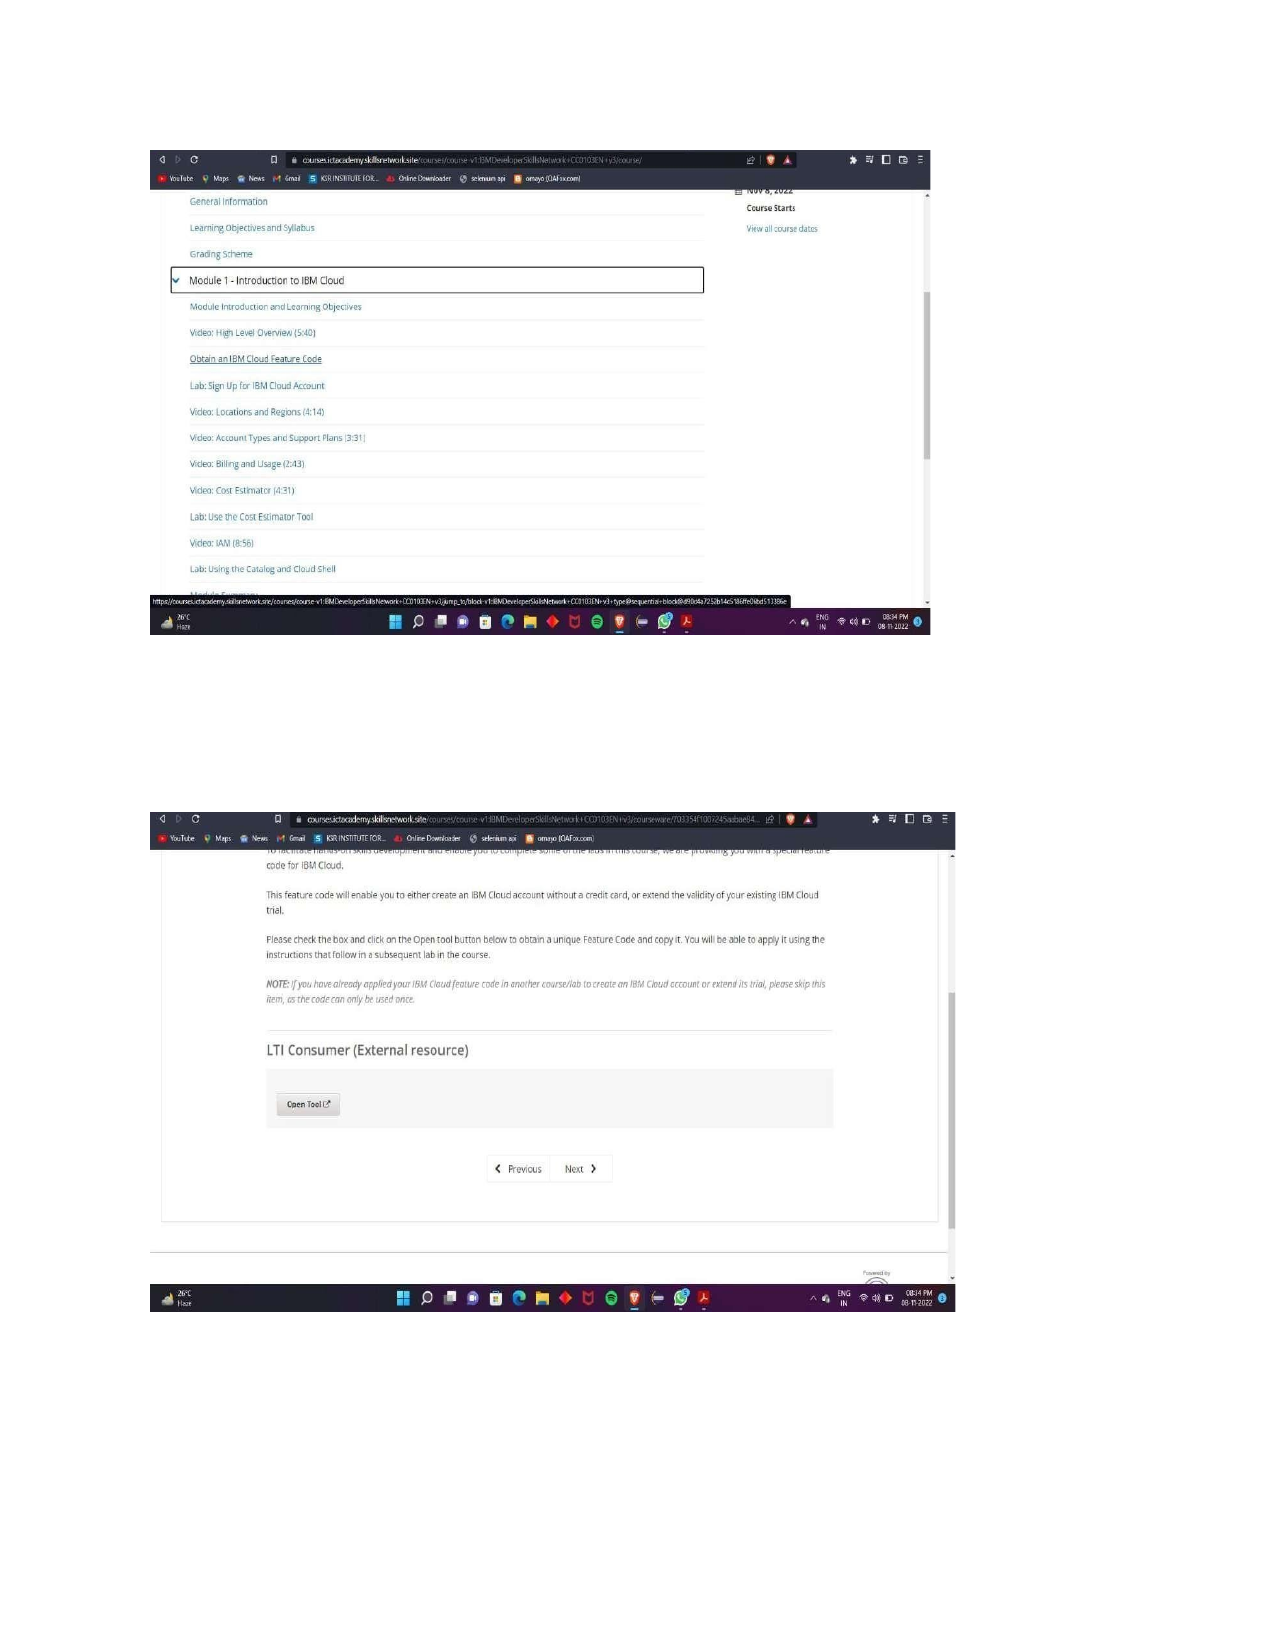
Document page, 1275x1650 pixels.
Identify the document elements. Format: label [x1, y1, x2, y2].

picture [150, 812, 956, 1312]
picture [150, 150, 931, 635]
